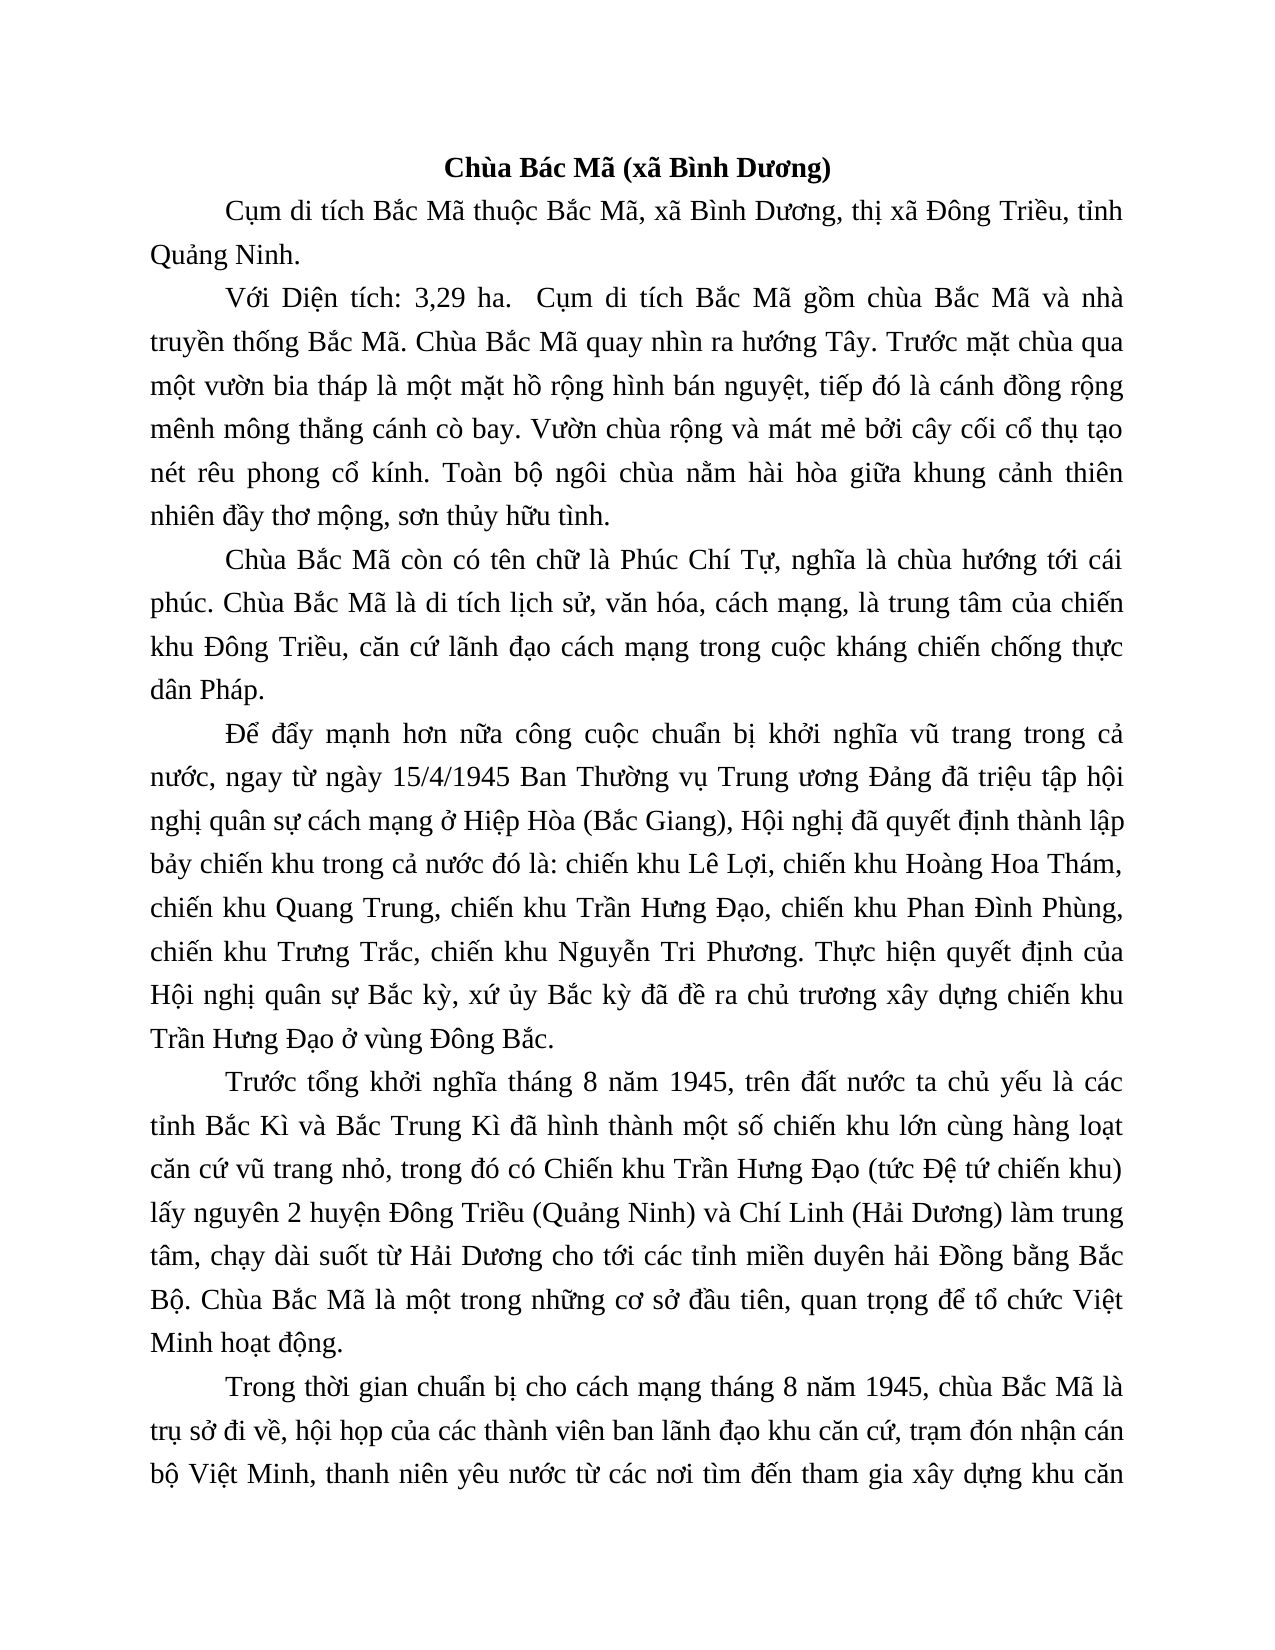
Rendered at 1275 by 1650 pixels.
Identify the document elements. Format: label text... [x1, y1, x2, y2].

text Với Diện tích: 3,29 ha. Cụm di tích Bắc Mã gồm chùa Bắc Mã và nhà truyền thống Bắc Mã. Chùa Bắc Mã quay nhìn ra hướng Tây. Trước mặt chùa qua một vườn bia tháp là một mặt hồ rộng hình bán nguyệt, tiếp đó là cánh đồng rộng mênh mông thẳng cánh cò bay. Vườn chùa rộng và mát mẻ bởi cây cối cổ thụ tạo nét rêu phong cổ kính. Toàn bộ ngôi chùa nằm hài hòa giữa khung cảnh thiên nhiên đầy thơ mộng, sơn thủy hữu tình. [150, 281, 1125, 532]
text Cụm di tích Bắc Mã thuộc Bắc Mã, xã Bình Dương, thị xã Đông Triều, tỉnh Quảng Ninh. [150, 193, 1125, 271]
text Chùa Bác Mã (xã Bình Dương) [150, 150, 1125, 183]
text Trước tổng khởi nghĩa tháng 8 năm 1945, trên đất nước ta chủ yếu là các tỉnh Bắc Kì và Bắc Trung Kì đã hình thành một số chiến khu lớn cùng hàng loạt căn cứ vũ trang nhỏ, trong đó có Chiến khu Trần Hưng Đạo (tức Đệ tứ chiến khu) lấy nguyên 2 huyện Đông Triều (Quảng Ninh) và Chí Linh (Hải Dương) làm trung tâm, chạy dài suốt từ Hải Dương cho tới các tỉnh miền duyên hải Đồng bằng Bắc Bộ. Chùa Bắc Mã là một trong những cơ sở đầu tiên, quan trọng để tổ chức Việt Minh hoạt động. [150, 1064, 1125, 1359]
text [150, 1369, 1125, 1490]
text Chùa Bắc Mã còn có tên chữ là Phúc Chí Tự, nghĩa là chùa hướng tới cái phúc. Chùa Bắc Mã là di tích lịch sử, văn hóa, cách mạng, là trung tâm của chiến khu Đông Triều, căn cứ lãnh đạo cách mạng trong cuộc kháng chiến chống thực dân Pháp. [150, 542, 1125, 706]
text Để đẩy mạnh hơn nữa công cuộc chuẩn bị khởi nghĩa vũ trang trong cả nước, ngay từ ngày 15/4/1945 Ban Thường vụ Trung ương Đảng đã triệu tập hội nghị quân sự cách mạng ở Hiệp Hòa (Bắc Giang), Hội nghị đã quyết định thành lập bảy chiến khu trong cả nước đó là: chiến khu Lê Lợi, chiến khu Hoàng Hoa Thám, chiến khu Quang Trung, chiến khu Trần Hưng Đạo, chiến khu Phan Đình Phùng, chiến khu Trưng Trắc, chiến khu Nguyễn Tri Phương. Thực hiện quyết định của Hội nghị quân sự Bắc kỳ, xứ ủy Bắc kỳ đã đề ra chủ trương xây dựng chiến khu Trần Hưng Đạo ở vùng Đông Bắc. [150, 716, 1125, 1054]
